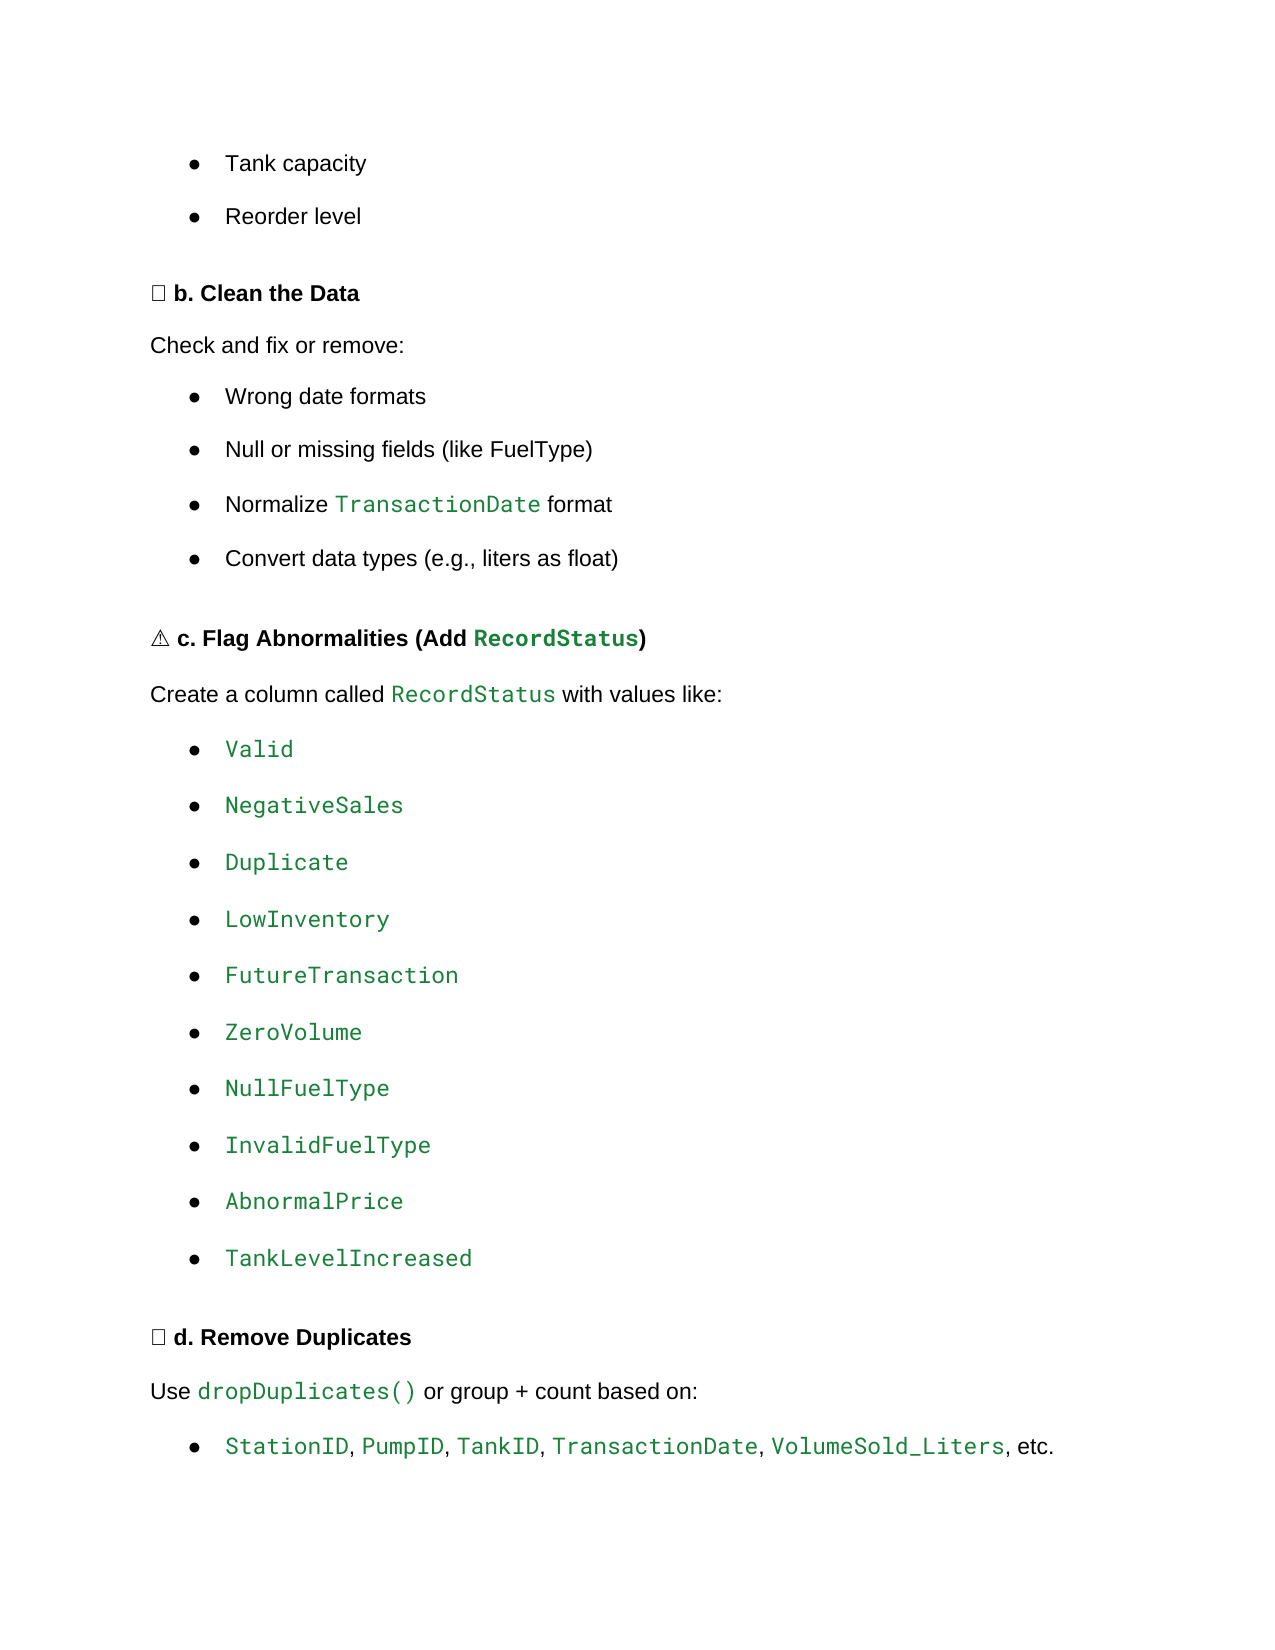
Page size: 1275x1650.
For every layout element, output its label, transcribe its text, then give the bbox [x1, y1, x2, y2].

list Duplicate [187, 846, 1125, 903]
list Valid [187, 733, 1125, 790]
list Tank capacity [187, 150, 1125, 203]
list AbnormalPrice [187, 1186, 1125, 1242]
text Use dropDuplicates() or group + count based on: [150, 1375, 1125, 1405]
list NegativeSales [187, 790, 1125, 846]
list NullFuelType [187, 1073, 1125, 1129]
text Create a column called RecordStatus with values like: [150, 678, 1125, 708]
list LowInventory [187, 903, 1125, 959]
list FutureTransaction [187, 959, 1125, 1016]
list Null or missing fields (like FuelType) [187, 436, 1125, 488]
text Check and fix or remove: [150, 332, 1125, 358]
list Convert data types (e.g., liters as float) [187, 545, 1125, 598]
list Wrong date formats [187, 383, 1125, 436]
list TankLevelIncreased [187, 1242, 1125, 1299]
list ZeroVolume [187, 1016, 1125, 1073]
list InvalidFuelType [187, 1129, 1125, 1186]
subtitle 📑 d. Remove Duplicates [150, 1324, 1125, 1350]
subtitle 🧹 b. Clean the Data [150, 280, 1125, 307]
list Reorder level [187, 203, 1125, 255]
subtitle ⚠️ c. Flag Abnormalities (Add RecordStatus) [150, 623, 1125, 653]
list StationID, PumpID, TankID, TransactionDate, VolumeSold_Liters, etc. [187, 1430, 1125, 1487]
list Normalize TransactionDate format [187, 488, 1125, 545]
